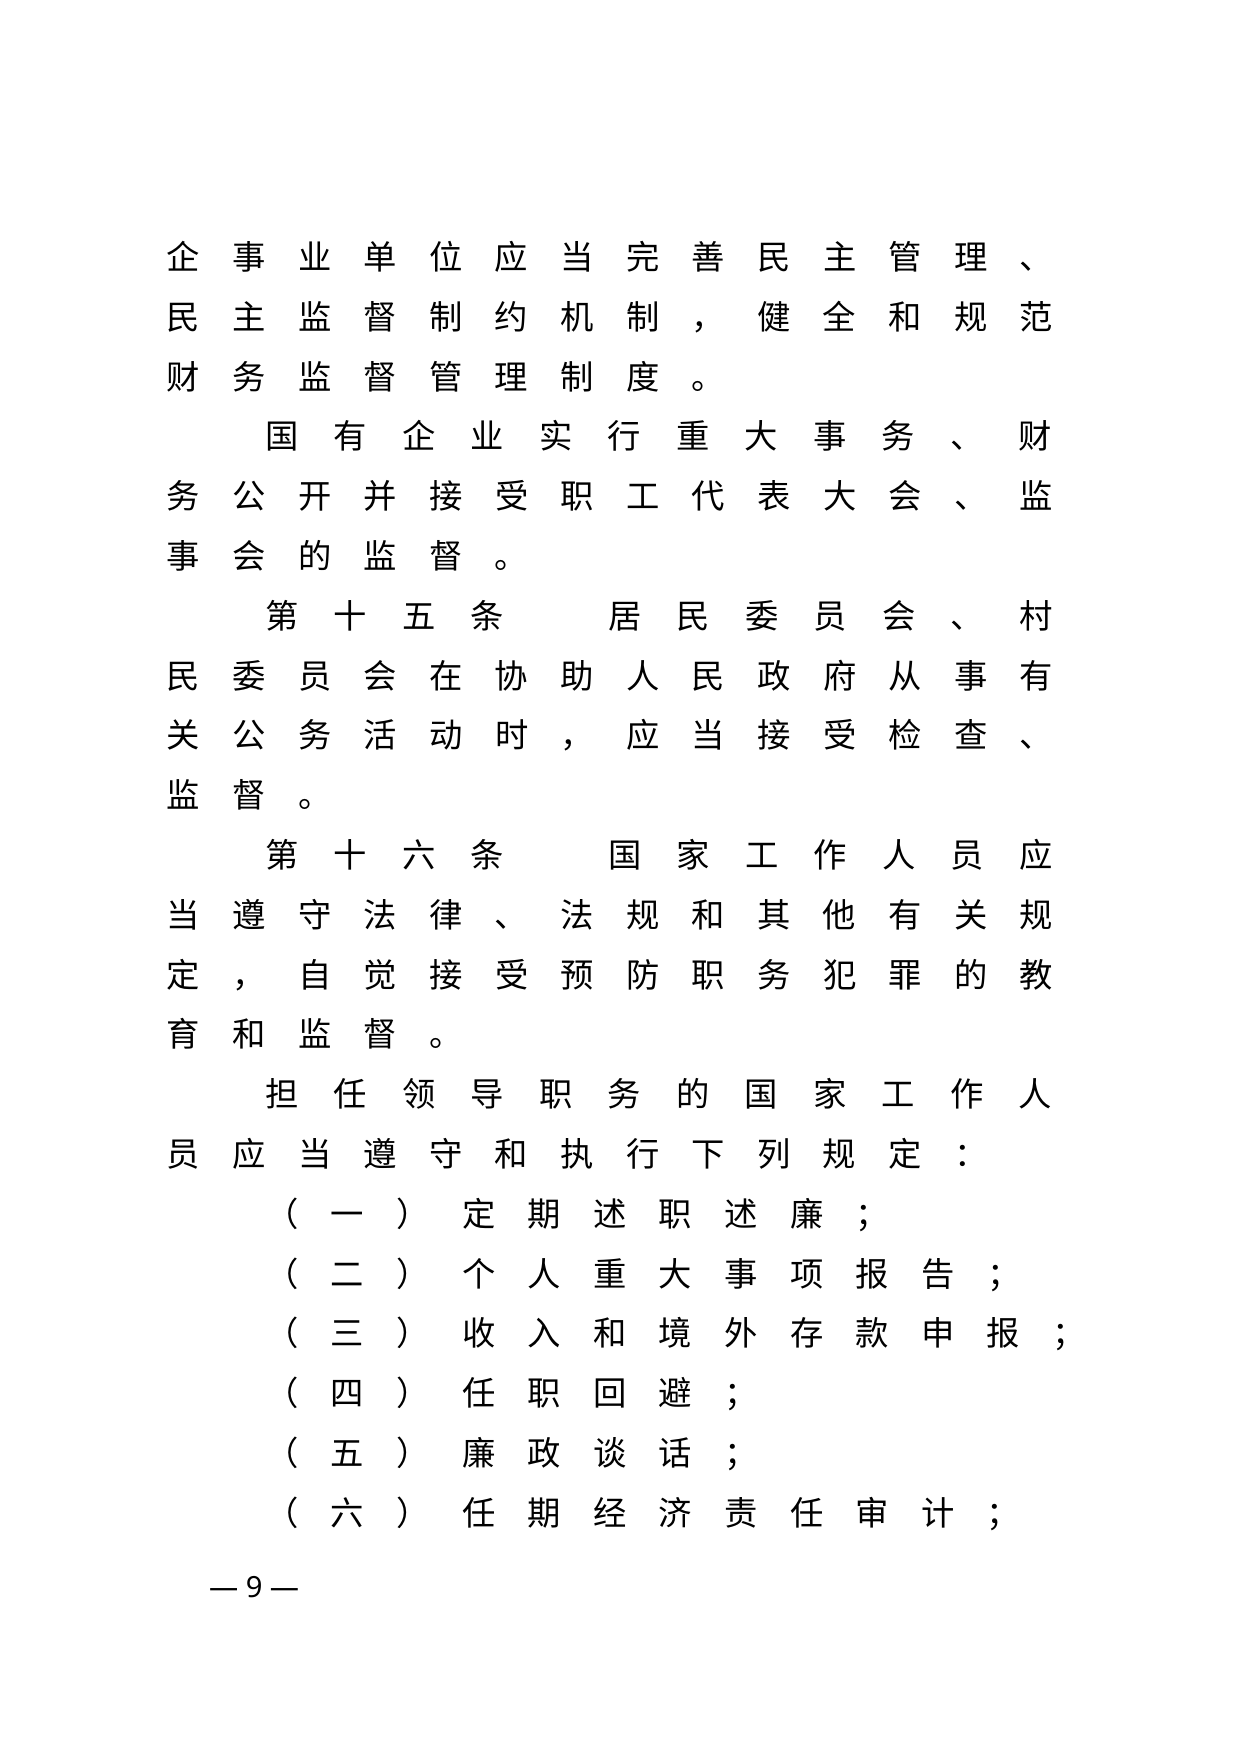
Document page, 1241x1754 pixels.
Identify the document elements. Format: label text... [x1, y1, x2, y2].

text （二）个人重大事项报告； [167, 1242, 1085, 1301]
text 国有企业实行重大事务、财务公开并接受职工代表大会、监事会的监督。 [167, 404, 1085, 584]
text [167, 225, 1085, 404]
text 第十六条 国家工作人员应当遵守法律、法规和其他有关规定，自觉接受预防职务犯罪的教育和监督。 [167, 823, 1085, 1062]
text （三）收入和境外存款申报； [167, 1301, 1085, 1361]
text （六）任期经济责任审计； [167, 1481, 1085, 1541]
text （四）任职回避； [167, 1361, 1085, 1421]
text （五）廉政谈话； [167, 1421, 1085, 1481]
text （一）定期述职述廉； [167, 1182, 1085, 1242]
text 担任领导职务的国家工作人员应当遵守和执行下列规定： [167, 1062, 1085, 1182]
text 第十五条 居民委员会、村民委员会在协助人民政府从事有关公务活动时，应当接受检查、监督。 [167, 584, 1085, 823]
